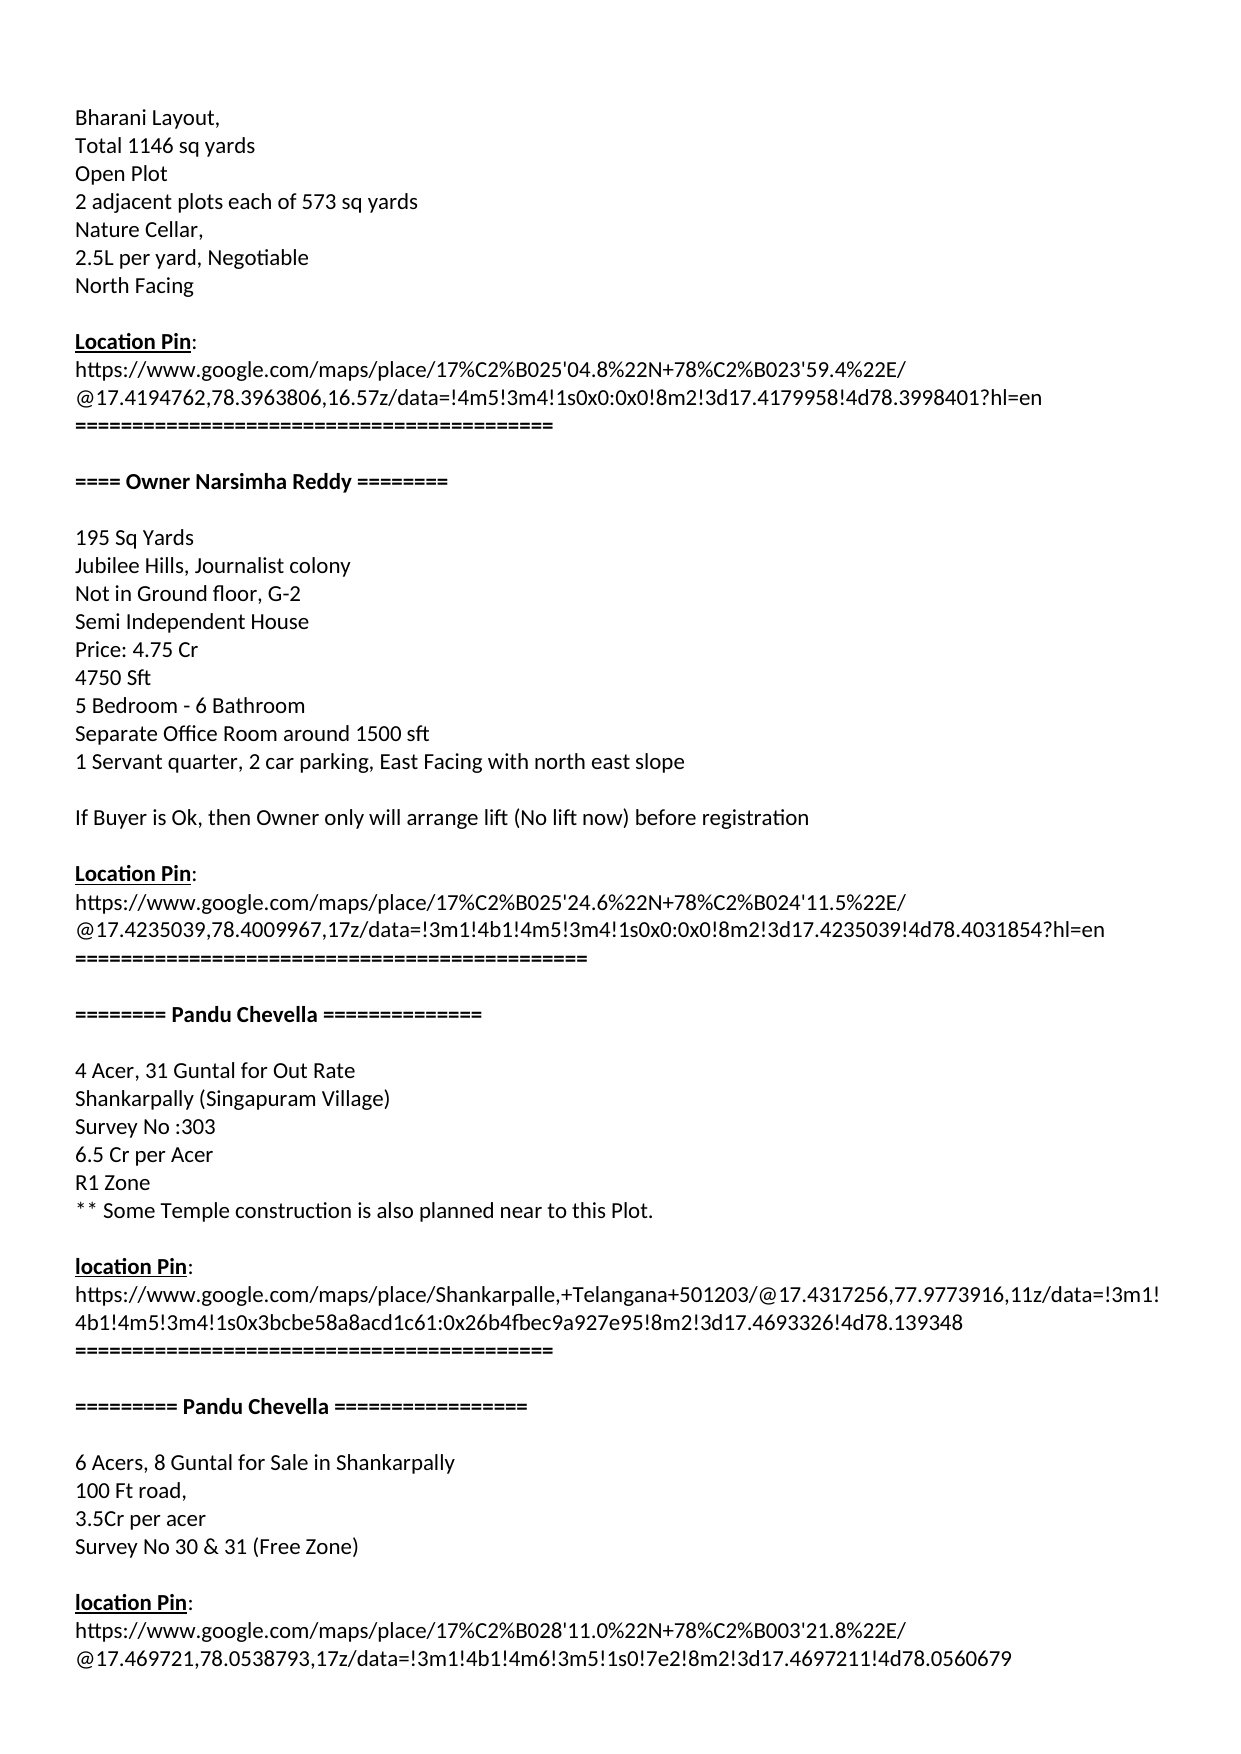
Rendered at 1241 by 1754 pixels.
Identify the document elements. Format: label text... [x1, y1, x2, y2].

text Nature Cellar, [75, 215, 1165, 243]
text 5 Bedroom - 6 Bathroom [75, 691, 1165, 719]
text 4 Acer, 31 Guntal for Out Rate [75, 1056, 1165, 1084]
text 6.5 Cr per Acer [75, 1140, 1165, 1168]
text https://www.google.com/maps/place/17%C2%B028'11.0%22N+78%C2%B003'21.8%22E/@17.469721,78.0538793,17z/data=!3m1!4b1!4m6!3m5!1s0!7e2!8m2!3d17.4697211!4d78.0560679 [75, 1616, 1165, 1672]
text 1 Servant quarter, 2 car parking, East Facing with north east slope [75, 747, 1165, 776]
text https://www.google.com/maps/place/17%C2%B025'04.8%22N+78%C2%B023'59.4%22E/@17.4194762,78.3963806,16.57z/data=!4m5!3m4!1s0x0:0x0!8m2!3d17.4179958!4d78.3998401?hl=en [75, 355, 1165, 411]
text Bharani Layout, [75, 103, 1165, 131]
text Price: 4.75 Cr [75, 635, 1165, 663]
text Semi Independent House [75, 607, 1165, 635]
text Survey No 30 & 31 (Free Zone) [75, 1532, 1165, 1560]
text If Buyer is Ok, then Owner only will arrange lift (No lift now) before registration [75, 803, 1165, 832]
text Shankarpally (Singapuram Village) [75, 1084, 1165, 1112]
text Jubilee Hills, Journalist colony [75, 551, 1165, 579]
text ========================================== [75, 1336, 1165, 1364]
text Location Pin: [75, 859, 1165, 888]
text ======== Pandu Chevella ============== [75, 1000, 1165, 1028]
text https://www.google.com/maps/place/Shankarpalle,+Telangana+501203/@17.4317256,77.9773916,11z/data=!3m1!4b1!4m5!3m4!1s0x3bcbe58a8acd1c61:0x26b4fbec9a927e95!8m2!3d17.4693326!4d78.139348 [75, 1280, 1165, 1336]
text Location Pin: [75, 327, 1165, 355]
text 2.5L per yard, Negotiable [75, 243, 1165, 271]
text 2 adjacent plots each of 573 sq yards [75, 187, 1165, 215]
text ** Some Temple construction is also planned near to this Plot. [75, 1196, 1165, 1224]
text Not in Ground floor, G-2 [75, 579, 1165, 607]
text Survey No :303 [75, 1112, 1165, 1140]
text Open Plot [75, 159, 1165, 187]
text location Pin: [75, 1252, 1165, 1280]
text R1 Zone [75, 1168, 1165, 1196]
text location Pin: [75, 1588, 1165, 1616]
text 6 Acers, 8 Guntal for Sale in Shankarpally [75, 1448, 1165, 1476]
text ========= Pandu Chevella ================= [75, 1392, 1165, 1420]
text https://www.google.com/maps/place/17%C2%B025'24.6%22N+78%C2%B024'11.5%22E/@17.4235039,78.4009967,17z/data=!3m1!4b1!4m5!3m4!1s0x0:0x0!8m2!3d17.4235039!4d78.4031854?hl=en [75, 888, 1165, 944]
text ========================================== [75, 411, 1165, 439]
text 195 Sq Yards [75, 523, 1165, 551]
text 4750 Sft [75, 663, 1165, 691]
text Separate Office Room around 1500 sft [75, 719, 1165, 747]
text 3.5Cr per acer [75, 1504, 1165, 1532]
text Total 1146 sq yards [75, 131, 1165, 159]
text ============================================= [75, 944, 1165, 972]
text North Facing [75, 271, 1165, 299]
text 100 Ft road, [75, 1476, 1165, 1504]
text ==== Owner Narsimha Reddy ======== [75, 467, 1165, 495]
